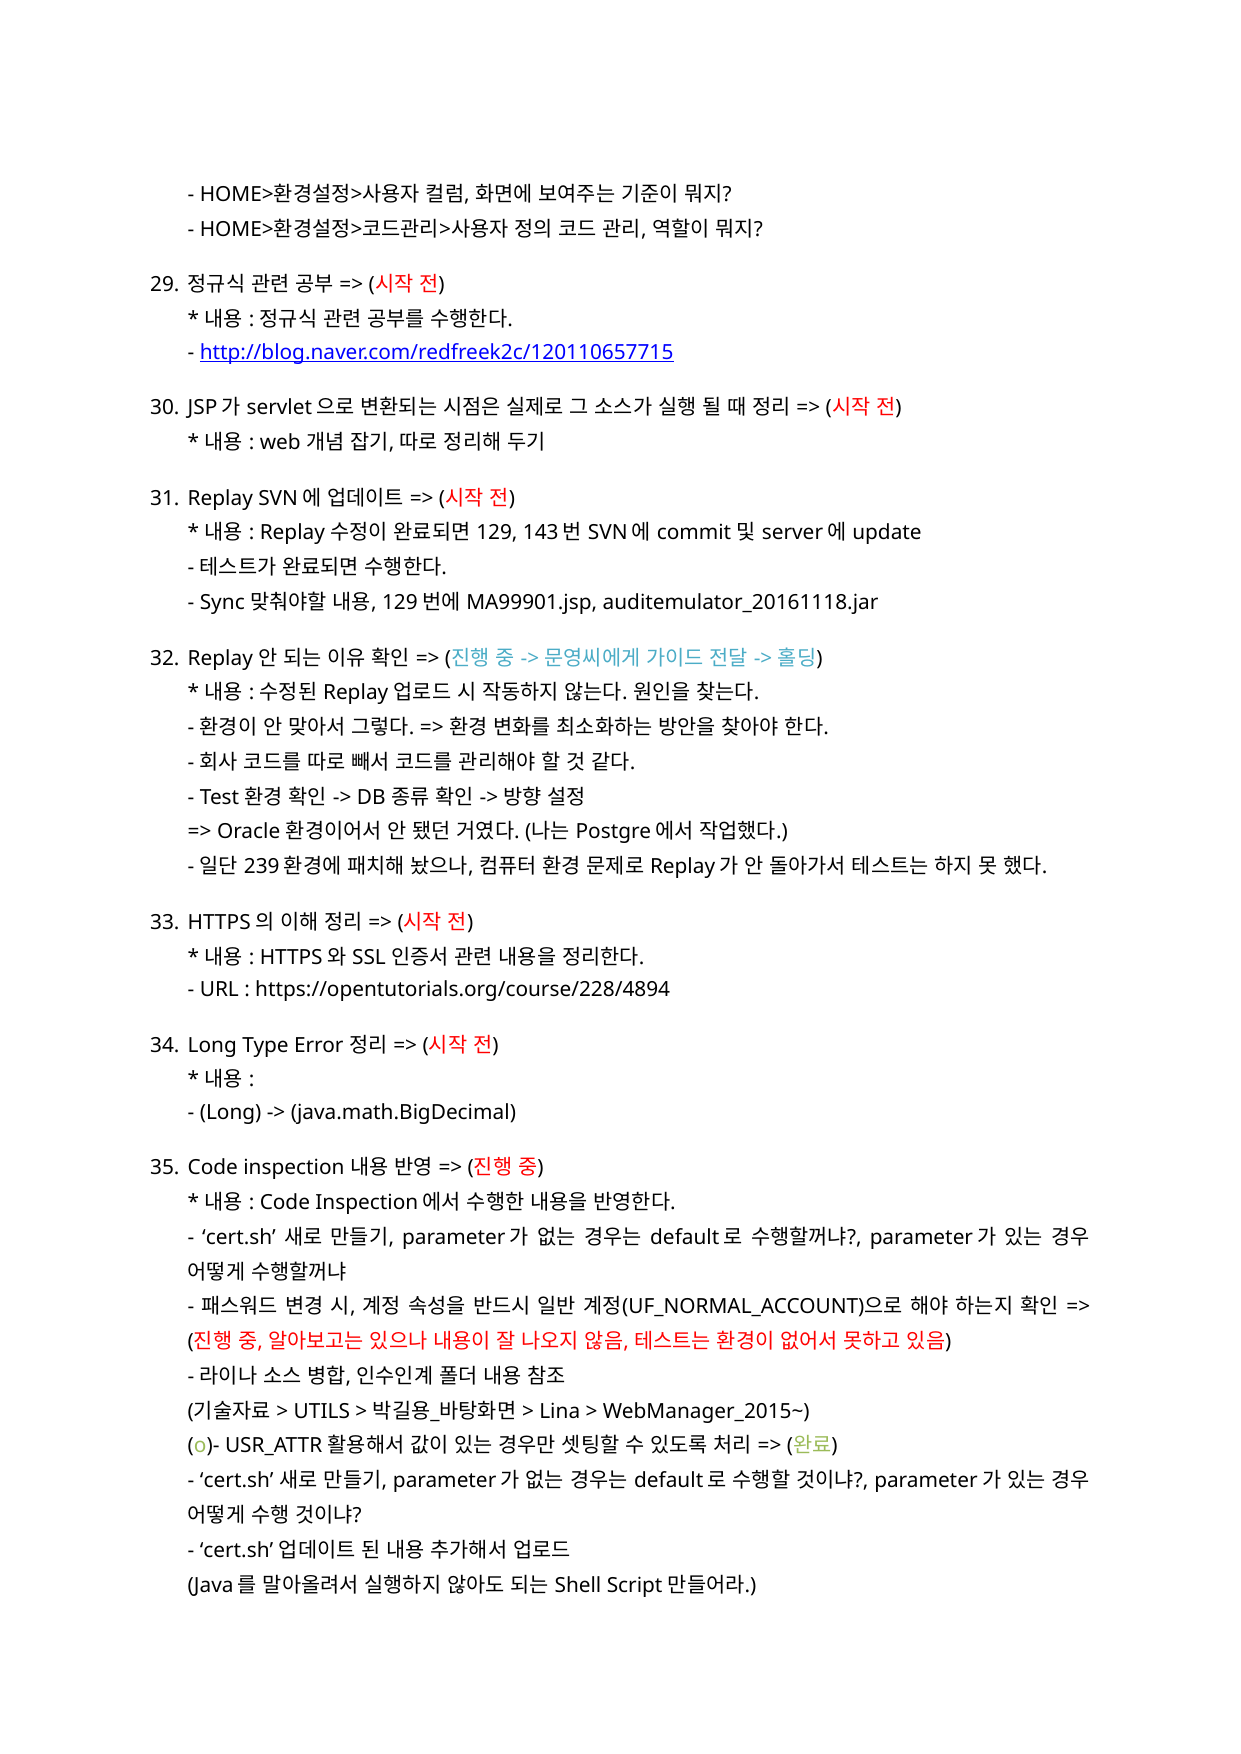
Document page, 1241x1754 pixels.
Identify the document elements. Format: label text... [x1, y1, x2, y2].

list HTTPS의 이해 정리 => (시작 전) * 내용 : HTTPS와 SSL 인증서 관련 내용을 정리한다. - URL : https://opentutorials.org/course/228/4894 [150, 905, 1090, 1003]
list Replay 안 되는 이유 확인 => (진행 중 -> 문영씨에게 가이드 전달 -> 홀딩) * 내용 : 수정된 Replay 업로드 시 작동하지 않는다. 원인을 찾는다. - 환경이 안 맞아서 그렇다. => 환경 변화를 최소화하는 방안을 찾아야 한다. - 회사 코드를 따로 빼서 코드를 관리해야 할 것 같다. - Test 환경 확인 -> DB 종류 확인 -> 방향 설정 => Oracle 환경이어서 안 됐던 거였다. (나는 Postgre에서 작업했다.) - 일단 239환경에 패치해 놨으나, 컴퓨터 환경 문제로 Replay가 안 돌아가서 테스트는 하지 못 했다. [150, 641, 1090, 880]
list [150, 177, 1090, 242]
list 정규식 관련 공부 => (시작 전) * 내용 : 정규식 관련 공부를 수행한다. - http://blog.naver.com/redfreek2c/120110657715 [150, 268, 1090, 365]
list JSP가 servlet으로 변환되는 시점은 실제로 그 소스가 실행 될 때 정리 => (시작 전) * 내용 : web 개념 잡기, 따로 정리해 두기 [150, 390, 1090, 455]
list Replay SVN에 업데이트 => (시작 전) * 내용 : Replay 수정이 완료되면 129, 143번 SVN에 commit 및 server에 update - 테스트가 완료되면 수행한다. - Sync 맞춰야할 내용, 129번에 MA99901.jsp, auditemulator_20161118.jar [150, 481, 1090, 615]
list Code inspection 내용 반영 => (진행 중) * 내용 : Code Inspection에서 수행한 내용을 반영한다. - ‘cert.sh’ 새로 만들기, parameter가 없는 경우는 default로 수행할꺼냐?, parameter가 있는 경우 어떻게 수행할꺼냐 - 패스워드 변경 시, 계정 속성을 반드시 일반 계정(UF_NORMAL_ACCOUNT)으로 해야 하는지 확인 => (진행 중, 알아보고는 있으나 내용이 잘 나오지 않음, 테스트는 환경이 없어서 못하고 있음) - 라이나 소스 병합, 인수인계 폴더 내용 참조 (기술자료 > UTILS > 박길용_바탕화면 > Lina > WebManager_2015~) (o)- USR_ATTR 활용해서 값이 있는 경우만 셋팅할 수 있도록 처리 => (완료) - ‘cert.sh’ 새로 만들기, parameter가 없는 경우는 default로 수행할 것이냐?, parameter가 있는 경우 어떻게 수행 것이냐? - ‘cert.sh’ 업데이트 된 내용 추가해서 업로드 (Java를 말아올려서 실행하지 않아도 되는 Shell Script 만들어라.) [150, 1151, 1090, 1598]
list Long Type Error 정리 => (시작 전) * 내용 : - (Long) -> (java.math.BigDecimal) [150, 1028, 1090, 1126]
